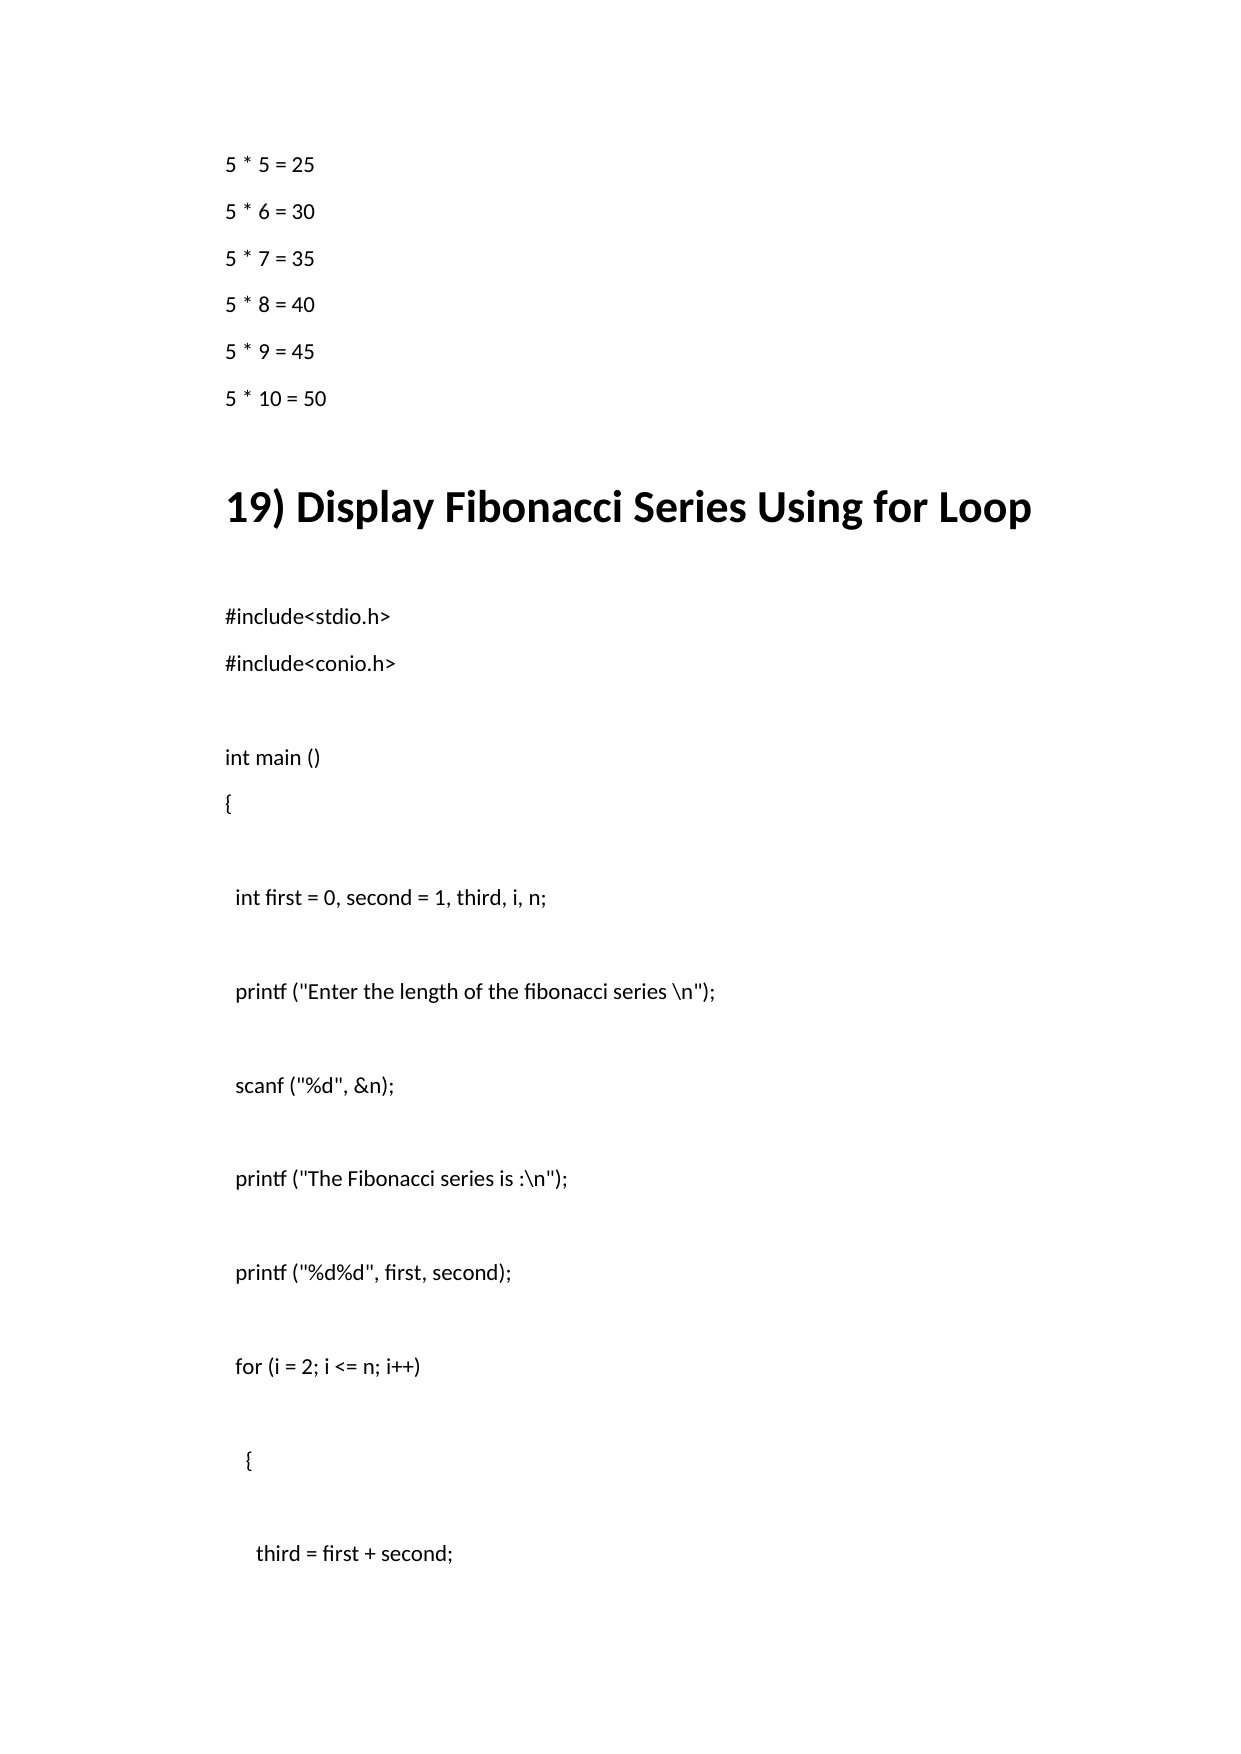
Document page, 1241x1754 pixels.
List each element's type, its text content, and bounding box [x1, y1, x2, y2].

text printf ("Enter the length of the fibonacci series \n"); [225, 977, 1090, 1005]
text third = first + second; [225, 1539, 1090, 1567]
text 5 * 5 = 25 [225, 150, 1090, 178]
text int first = 0, second = 1, third, i, n; [225, 883, 1090, 911]
text { [225, 789, 1090, 817]
text for (i = 2; i <= n; i++) [225, 1352, 1090, 1380]
text #include<stdio.h> [225, 602, 1090, 630]
text 19) Display Fibonacci Series Using for Loop [225, 478, 1090, 534]
text printf ("%d%d", first, second); [225, 1258, 1090, 1286]
text { [225, 1446, 1090, 1474]
text 5 * 9 = 45 [225, 337, 1090, 366]
text 5 * 8 = 40 [225, 291, 1090, 319]
text int main () [225, 743, 1090, 771]
text 5 * 6 = 30 [225, 197, 1090, 225]
text #include<conio.h> [225, 649, 1090, 677]
text 5 * 10 = 50 [225, 384, 1090, 412]
text scanf ("%d", &n); [225, 1071, 1090, 1099]
text printf ("The Fibonacci series is :\n"); [225, 1164, 1090, 1192]
text 5 * 7 = 35 [225, 244, 1090, 272]
